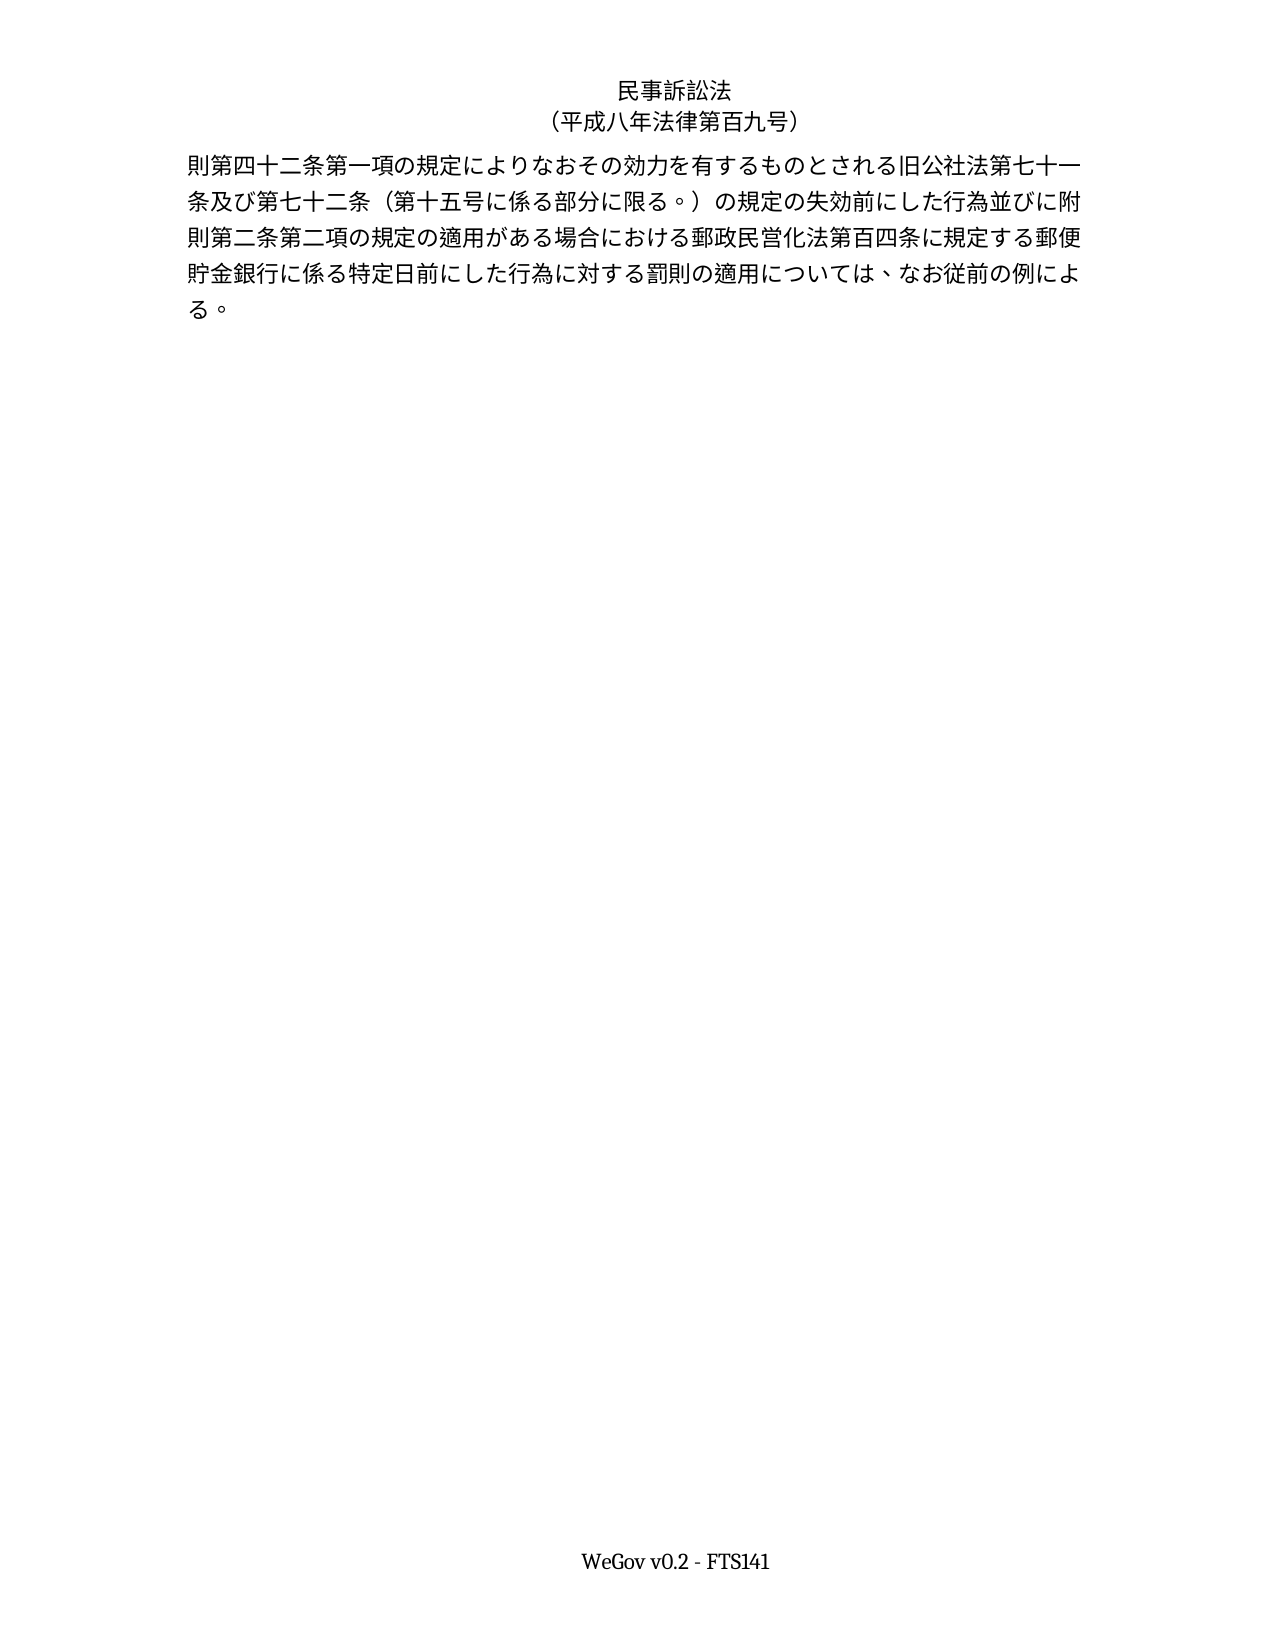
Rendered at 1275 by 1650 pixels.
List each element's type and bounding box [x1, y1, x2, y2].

text [187, 150, 1087, 325]
